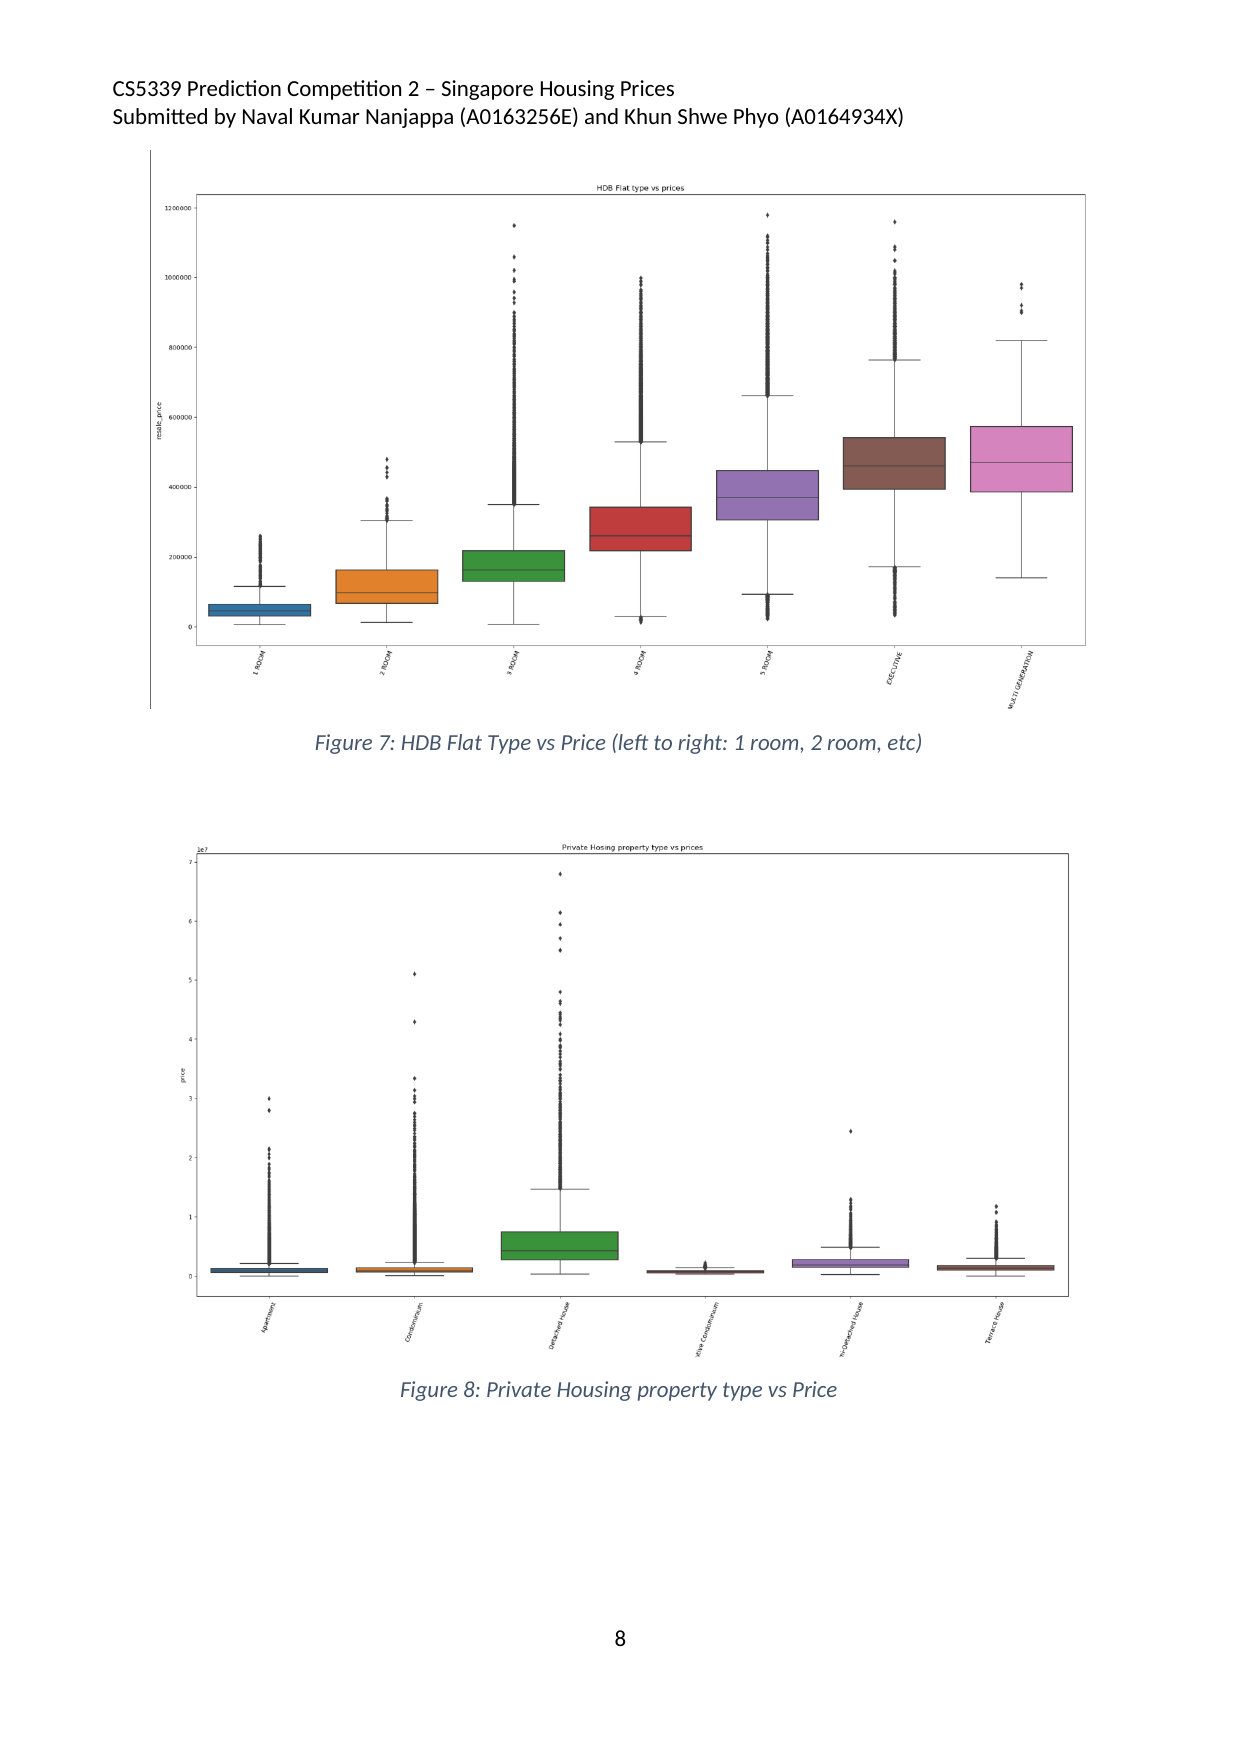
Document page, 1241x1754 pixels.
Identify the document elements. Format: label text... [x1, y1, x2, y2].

text Figure 7: HDB Flat Type vs Price (left to right: 1 room, 2 room, etc) [112, 728, 1128, 756]
picture [165, 823, 1075, 1357]
text Figure 8: Private Housing property type vs Price [112, 1375, 1128, 1403]
picture [150, 150, 1091, 709]
